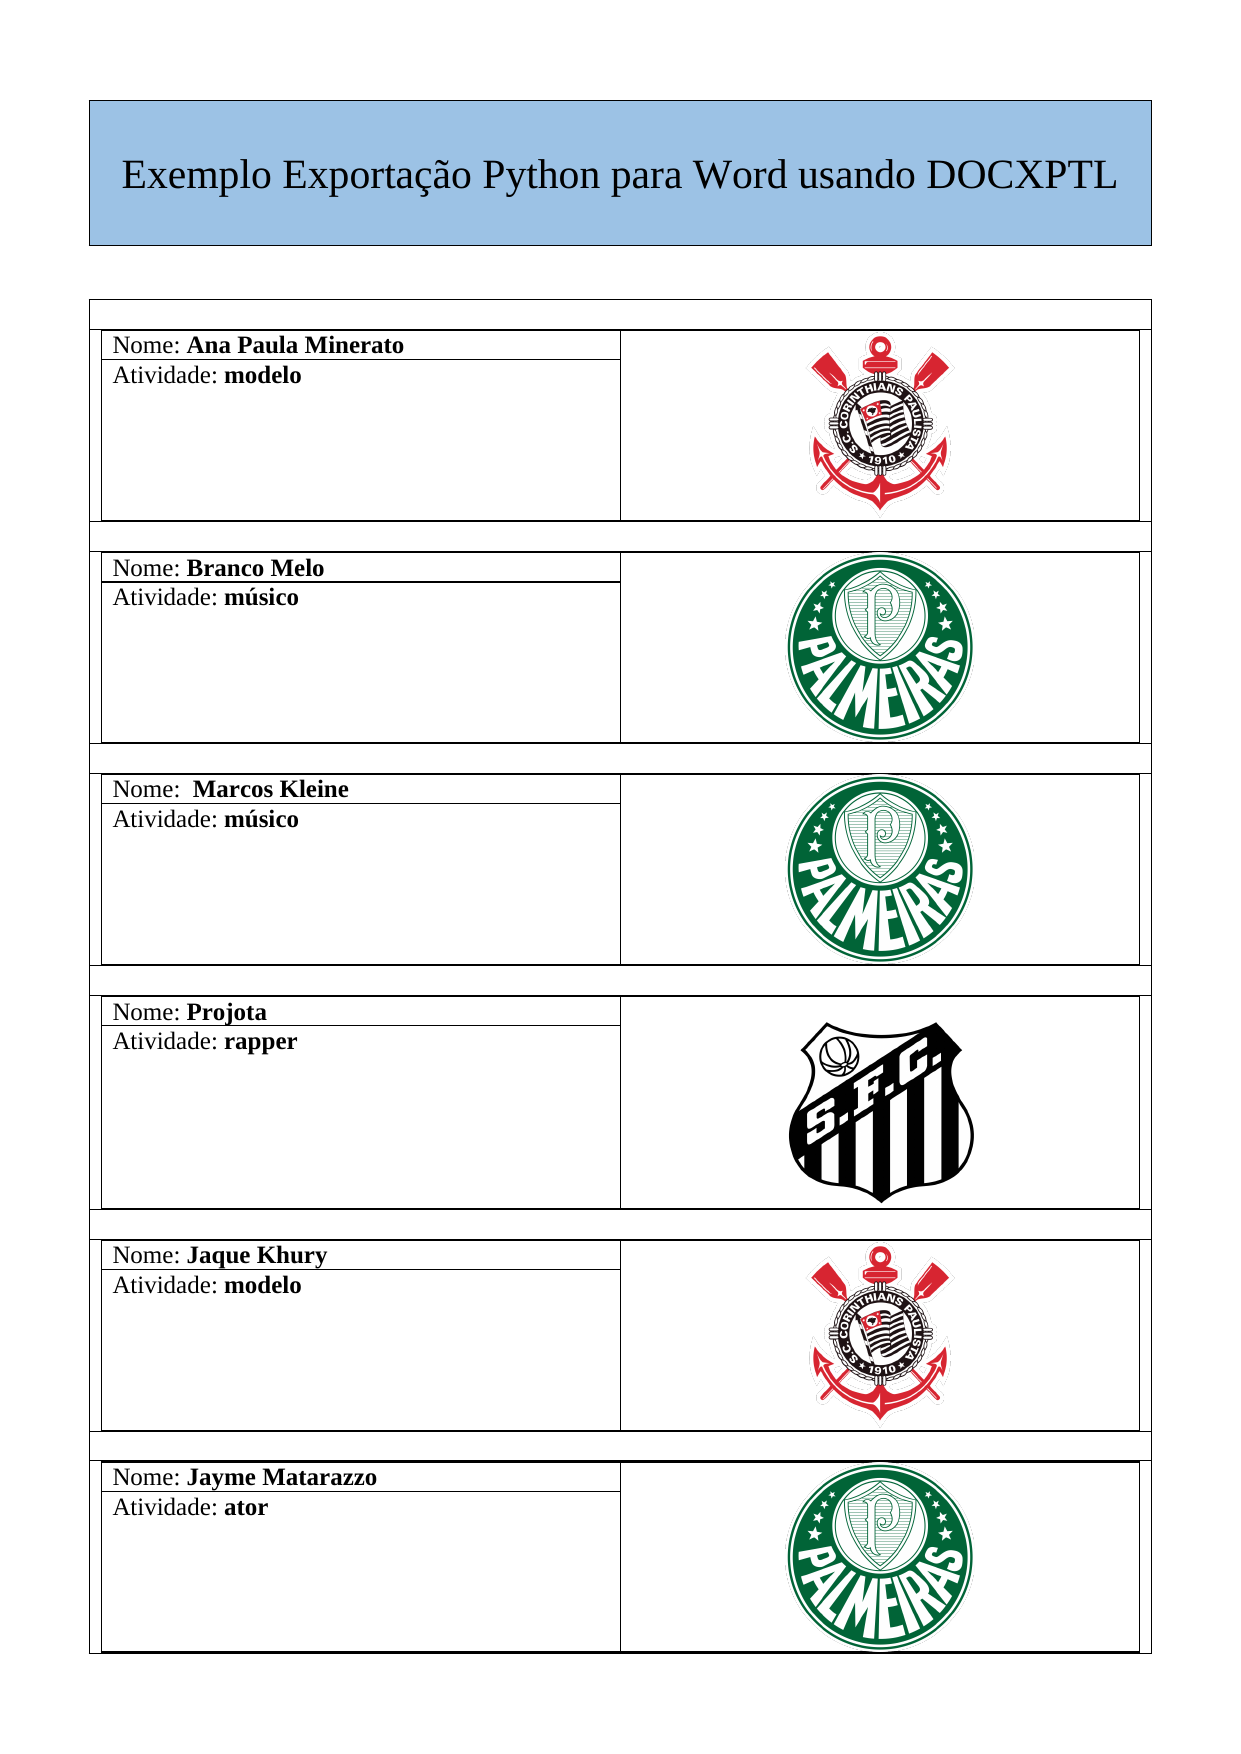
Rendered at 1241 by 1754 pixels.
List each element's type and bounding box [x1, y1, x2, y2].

table_cell [90, 996, 101, 1209]
table_cell [1140, 996, 1151, 1209]
table_cell [975, 1463, 1139, 1651]
picture [785, 1240, 975, 1430]
table_cell [90, 1210, 1151, 1238]
table_cell [90, 522, 1151, 551]
picture [785, 552, 975, 742]
table_cell [102, 997, 620, 1025]
table_cell [102, 360, 620, 520]
table_cell [90, 744, 1151, 772]
table_cell [90, 1461, 101, 1653]
table_cell [90, 330, 101, 521]
table_cell [1140, 330, 1151, 521]
table_cell [102, 1270, 620, 1430]
table_cell [90, 1432, 1151, 1460]
table_cell [90, 1240, 101, 1431]
table_cell [1140, 552, 1151, 743]
table_cell [1140, 1240, 1151, 1431]
picture [785, 996, 975, 1208]
table_cell [102, 804, 620, 964]
table_cell [102, 1463, 620, 1491]
table_cell [90, 966, 1151, 994]
table_cell [621, 331, 785, 520]
table_cell [102, 583, 620, 742]
table_cell [102, 553, 620, 581]
table_cell [975, 775, 1139, 964]
table_cell [102, 1492, 620, 1651]
table_cell [90, 552, 101, 743]
table_cell [1140, 774, 1151, 965]
picture [785, 774, 975, 964]
table_cell [102, 331, 620, 359]
table_cell [102, 1026, 620, 1208]
picture [785, 330, 975, 520]
table_cell [975, 331, 1139, 520]
table_cell [621, 997, 785, 1208]
table_cell [102, 1241, 620, 1269]
table_cell [102, 775, 620, 803]
table_cell [621, 1241, 785, 1430]
table_cell [1140, 1461, 1151, 1653]
table_cell [975, 553, 1139, 742]
table_cell [975, 997, 1139, 1208]
picture [785, 1462, 975, 1652]
table_cell [90, 300, 1151, 328]
table_cell [975, 1241, 1139, 1430]
table_cell [621, 553, 785, 742]
table_cell [90, 774, 101, 965]
table_cell [621, 1463, 785, 1651]
table_cell [621, 775, 785, 964]
